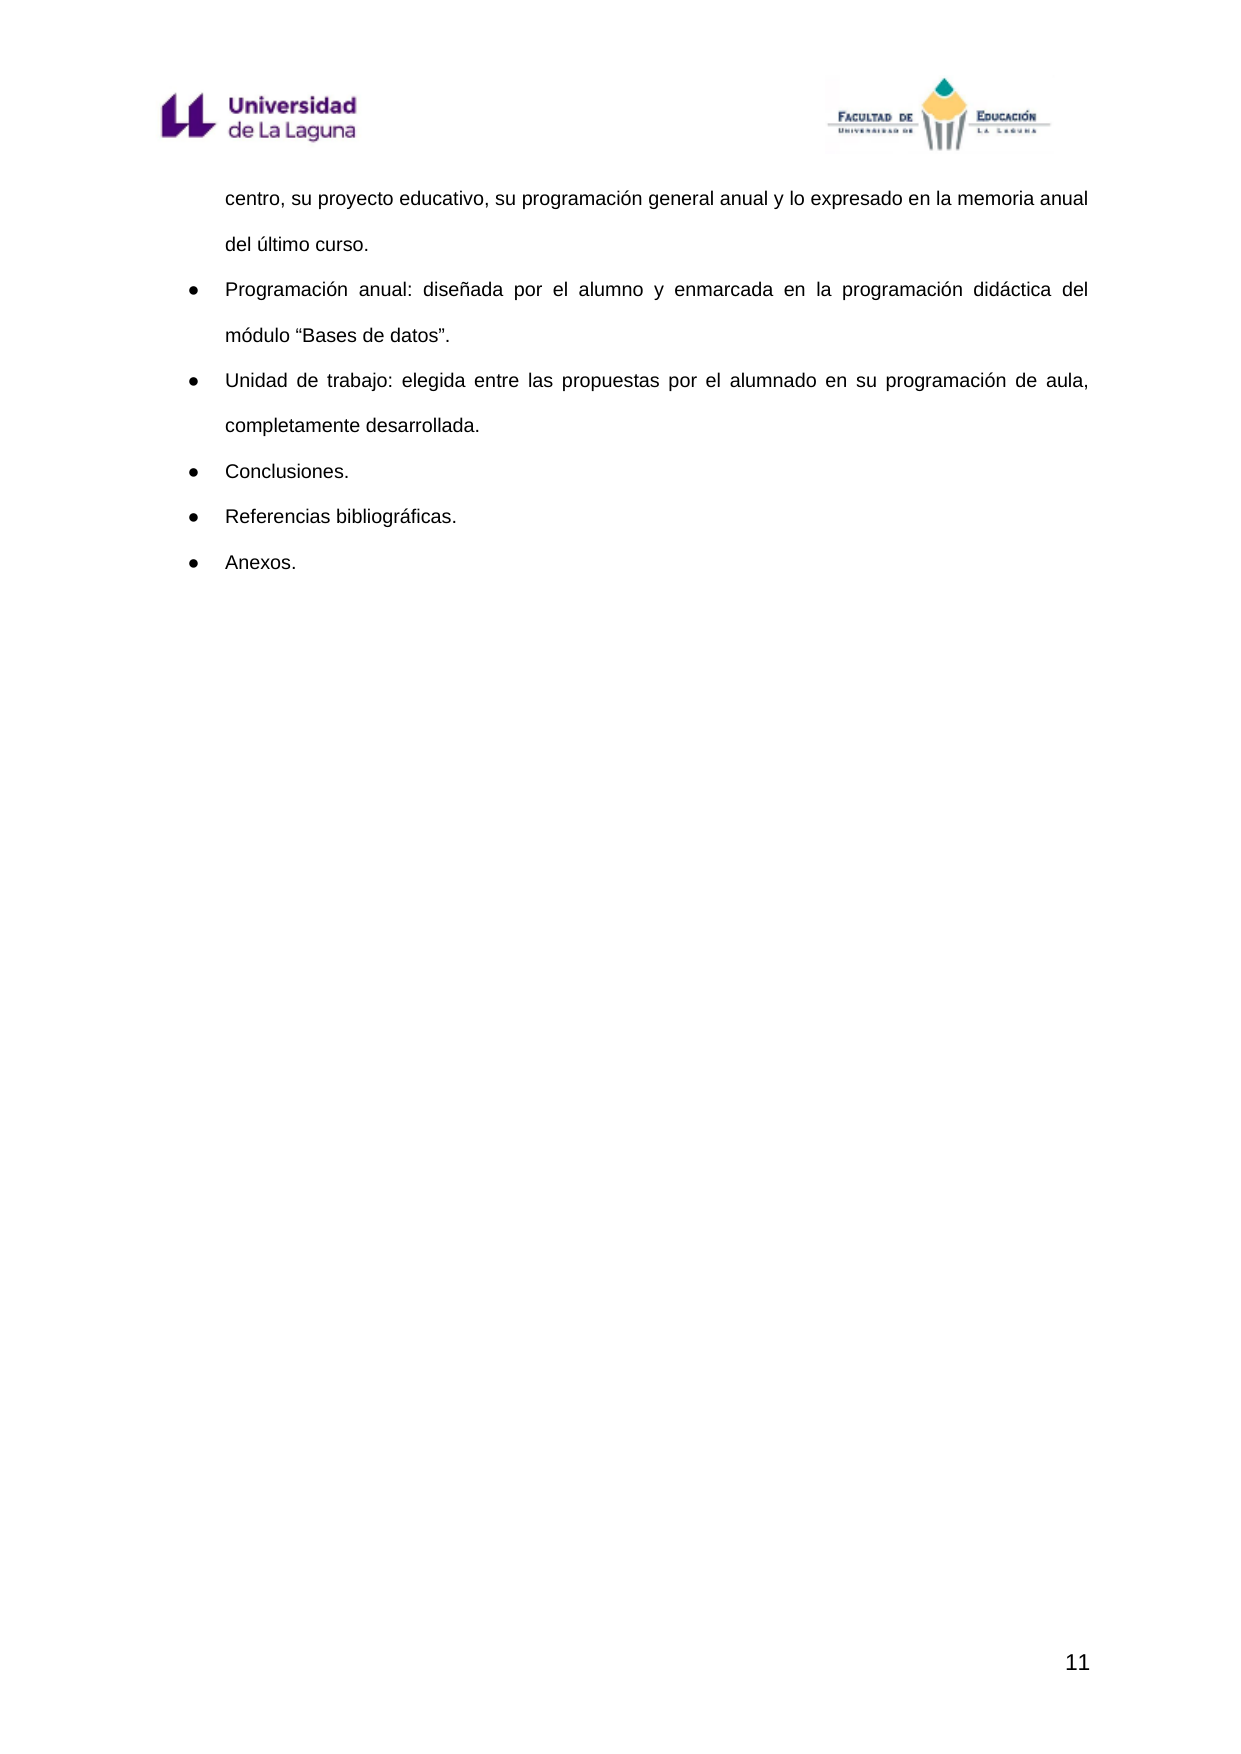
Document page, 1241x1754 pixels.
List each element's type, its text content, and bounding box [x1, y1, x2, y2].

list Anexos. [187, 551, 1090, 573]
picture [825, 75, 1055, 154]
list Conclusiones. [187, 460, 1090, 482]
list Referencias bibliográficas. [187, 505, 1090, 528]
list Programación anual: diseñada por el alumno y enmarcada en la programación didáctica del módulo “Bases de datos”. [187, 278, 1090, 346]
list Unidad de trabajo: elegida entre las propuestas por el alumnado en su programación de aula, completamente desarrollada. [187, 369, 1090, 437]
picture [150, 75, 366, 154]
